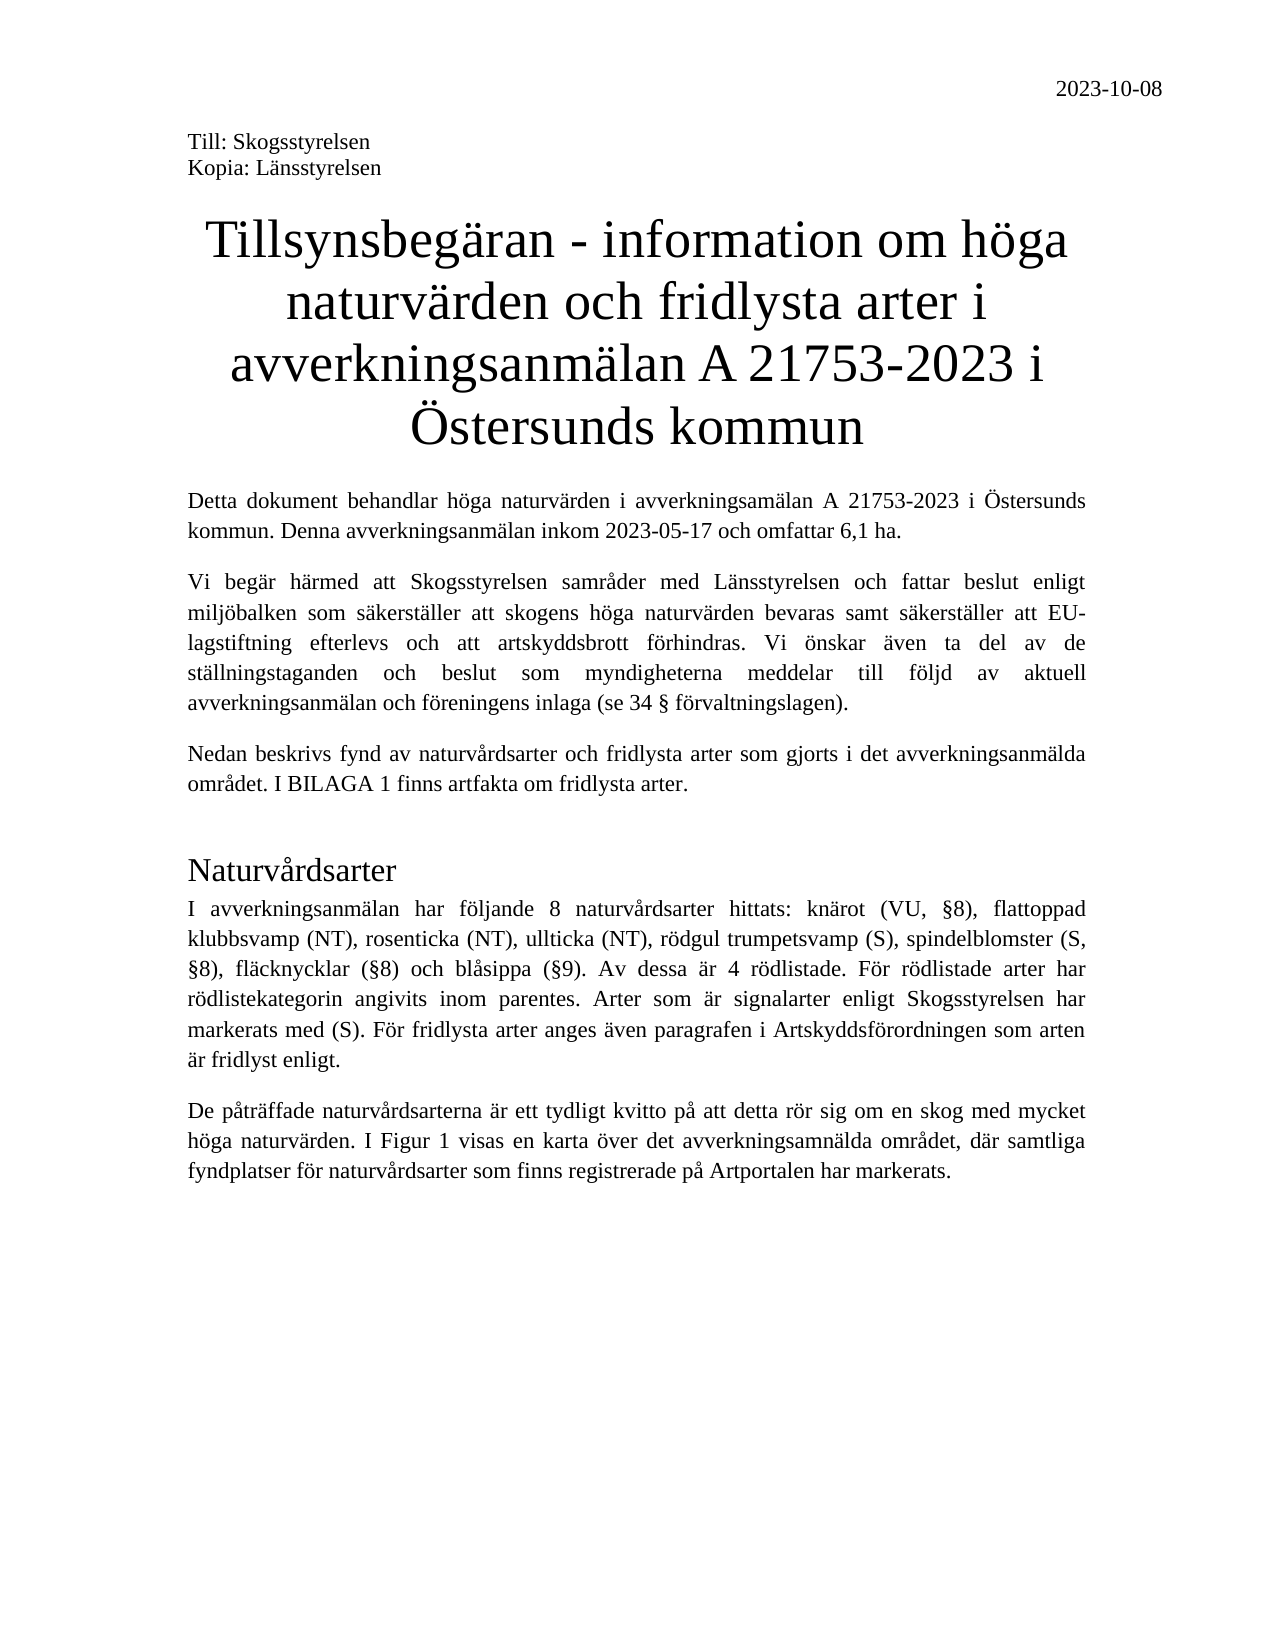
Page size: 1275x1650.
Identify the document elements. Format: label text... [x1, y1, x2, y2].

text Detta dokument behandlar höga naturvärden i avverkningsamälan A 21753-2023 i Östersunds kommun. Denna avverkningsanmälan inkom 2023-05-17 och omfattar 6,1 ha. [187, 487, 1087, 544]
text De påträffade naturvårdsarterna är ett tydligt kvitto på att detta rör sig om en skog med mycket höga naturvärden. I Figur 1 visas en karta över det avverkningsamnälda området, där samtliga fyndplatser för naturvårdsarter som finns registrerade på Artportalen har markerats. [187, 1097, 1087, 1184]
text I avverkningsanmälan har följande 8 naturvårdsarter hittats: knärot (VU, §8), flattoppad klubbsvamp (NT), rosenticka (NT), ullticka (NT), rödgul trumpetsvamp (S), spindelblomster (S, §8), fläcknycklar (§8) och blåsippa (§9). Av dessa är 4 rödlistade. För rödlistade arter har rödlistekategorin angivits inom parentes. Arter som är signalarter enligt Skogsstyrelsen har markerats med (S). För fridlysta arter anges även paragrafen i Artskyddsförordningen som arten är fridlyst enligt. [187, 895, 1087, 1072]
subtitle Naturvårdsarter [187, 851, 1087, 889]
text Nedan beskrivs fynd av naturvårdsarter och fridlysta arter som gjorts i det avverkningsanmälda området. I BILAGA 1 finns artfakta om fridlysta arter. [187, 740, 1087, 797]
title Tillsynsbegäran - information om höga naturvärden och fridlysta arter i avverkningsanmälan A 21753-2023 i Östersunds kommun [187, 207, 1087, 456]
text Vi begär härmed att Skogsstyrelsen samråder med Länsstyrelsen och fattar beslut enligt miljöbalken som säkerställer att skogens höga naturvärden bevaras samt säkerställer att EU-lagstiftning efterlevs och att artskyddsbrott förhindras. Vi önskar även ta del av de ställningstaganden och beslut som myndigheterna meddelar till följd av aktuell avverkningsanmälan och föreningens inlaga (se 34 § förvaltningslagen). [187, 568, 1087, 716]
